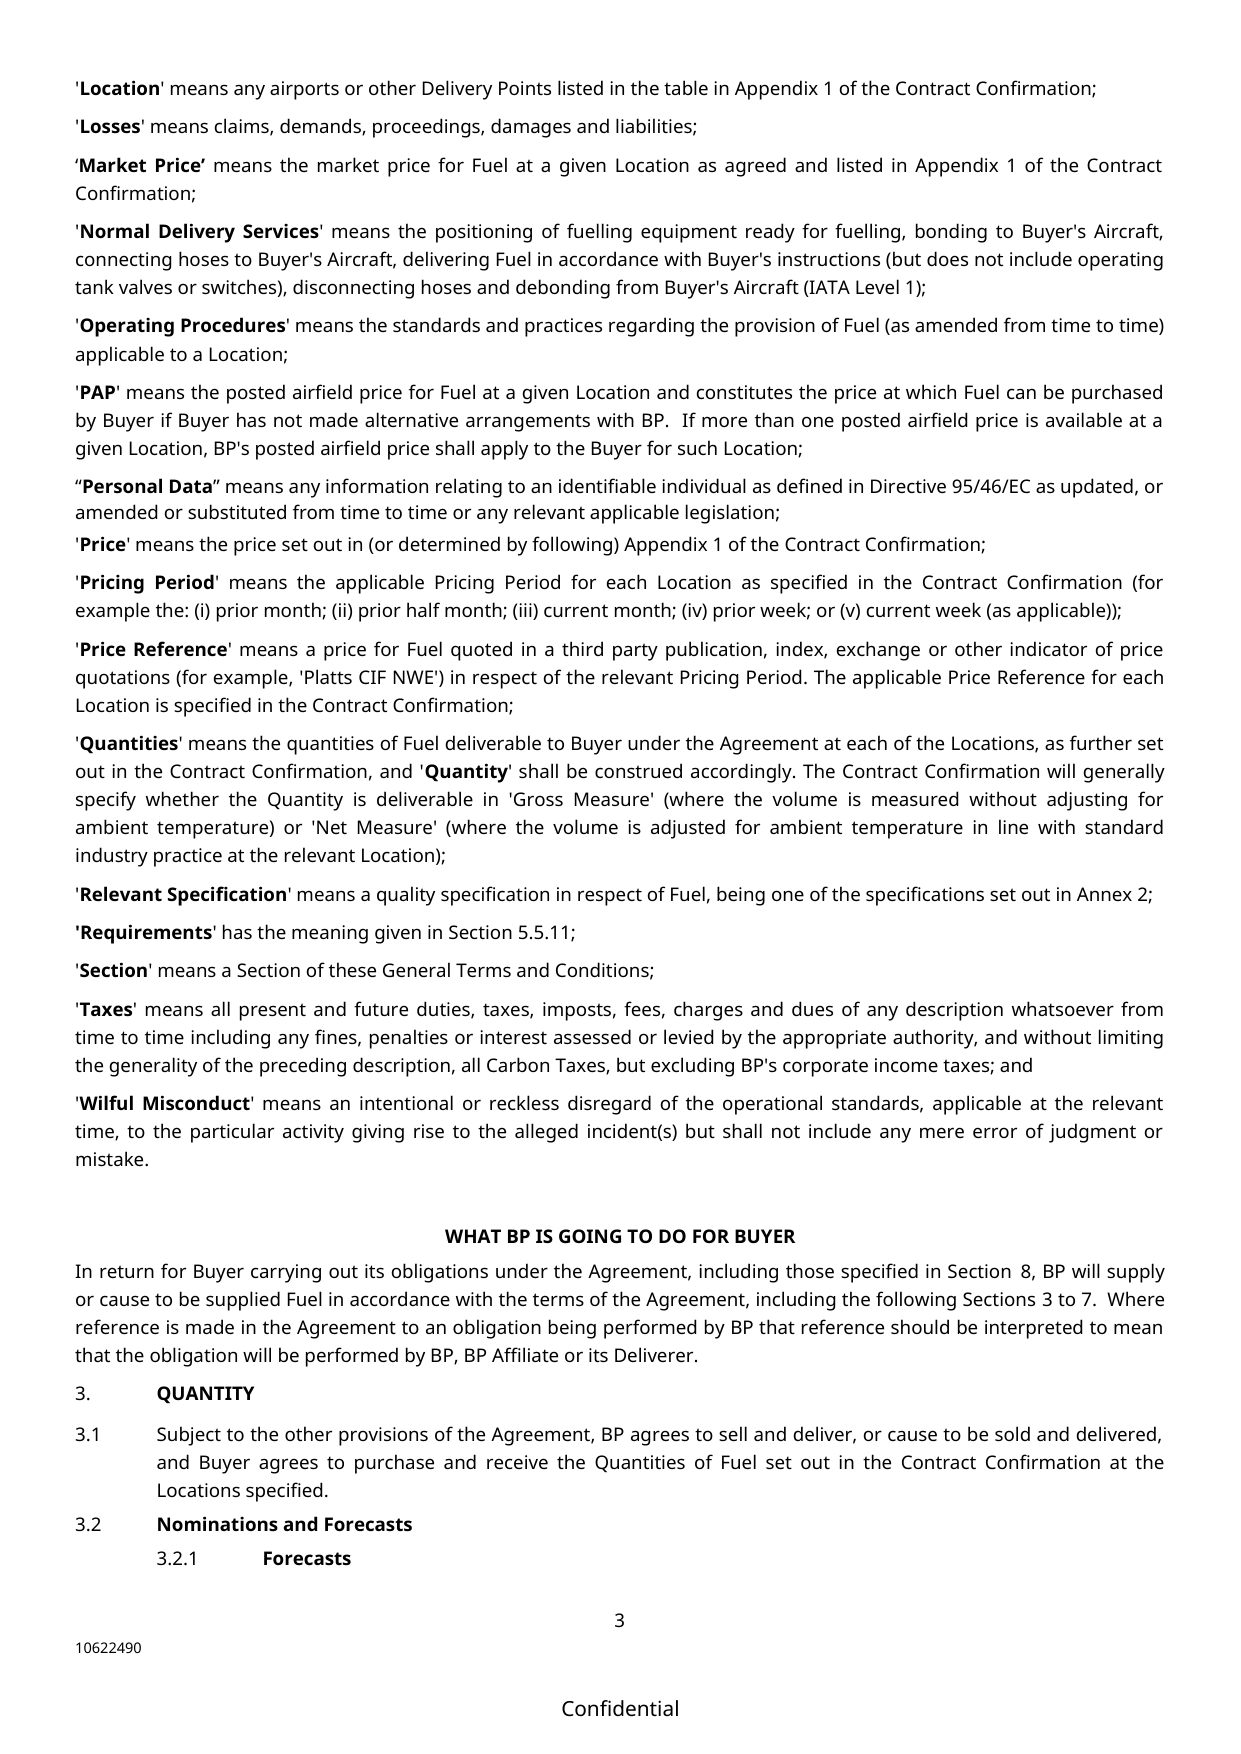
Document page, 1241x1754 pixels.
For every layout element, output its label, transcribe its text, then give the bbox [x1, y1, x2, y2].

text 'Taxes' means all present and future duties, taxes, imposts, fees, charges and dues of any description whatsoever from time to time including any fines, penalties or interest assessed or levied by the appropriate authority, and without limiting the generality of the preceding description, all Carbon Taxes, but excluding BP's corporate income taxes; and [75, 996, 1165, 1078]
text QUANTITY [75, 1380, 1165, 1406]
text 'Requirements' has the meaning given in Section 5.5.11; [75, 919, 1165, 945]
text 'Normal Delivery Services' means the positioning of fuelling equipment ready for fuelling, bonding to Buyer's Aircraft, connecting hoses to Buyer's Aircraft, delivering Fuel in accordance with Buyer's instructions (but does not include operating tank valves or switches), disconnecting hoses and debonding from Buyer's Aircraft (IATA Level 1); [75, 218, 1165, 300]
text ‘Market Price’ means the market price for Fuel at a given Location as agreed and listed in Appendix 1 of the Contract Confirmation; [75, 152, 1165, 205]
text 'Section' means a Section of these General Terms and Conditions; [75, 958, 1165, 983]
list “Personal Data” means any information relating to an identifiable individual as defined in Directive 95/46/EC as updated, or amended or substituted from time to time or any relevant applicable legislation; [75, 474, 1165, 525]
text 'Price Reference' means a price for Fuel quoted in a third party publication, index, exchange or other indicator of price quotations (for example, 'Platts CIF NWE') in respect of the relevant Pricing Period. The applicable Price Reference for each Location is specified in the Contract Confirmation; [75, 636, 1165, 717]
text 'Relevant Specification' means a quality specification in respect of Fuel, being one of the specifications set out in Annex 2; [75, 881, 1165, 906]
text 'PAP' means the posted airfield price for Fuel at a given Location and constitutes the price at which Fuel can be purchased by Buyer if Buyer has not made alternative arrangements with BP. If more than one posted airfield price is available at a given Location, BP's posted airfield price shall apply to the Buyer for such Location; [75, 379, 1165, 461]
text Forecasts [156, 1546, 1165, 1571]
text 'Pricing Period' means the applicable Pricing Period for each Location as specified in the Contract Confirmation (for example the: (i) prior month; (ii) prior half month; (iii) current month; (iv) prior week; or (v) current week (as applicable)); [75, 569, 1165, 623]
text 'Quantities' means the quantities of Fuel deliverable to Buyer under the Agreement at each of the Locations, as further set out in the Contract Confirmation, and 'Quantity' shall be construed accordingly. The Contract Confirmation will generally specify whether the Quantity is deliverable in 'Gross Measure' (where the volume is measured without adjusting for ambient temperature) or 'Net Measure' (where the volume is adjusted for ambient temperature in line with standard industry practice at the relevant Location); [75, 730, 1165, 868]
text 'Price' means the price set out in (or determined by following) Appendix 1 of the Contract Confirmation; [75, 531, 1165, 557]
text Nominations and Forecasts [75, 1511, 1165, 1537]
text 'Losses' means claims, demands, proceedings, damages and liabilities; [75, 113, 1165, 139]
text 'Operating Procedures' means the standards and practices regarding the provision of Fuel (as amended from time to time) applicable to a Location; [75, 313, 1165, 366]
text 'Location' means any airports or other Delivery Points listed in the table in Appendix 1 of the Contract Confirmation; [75, 75, 1165, 101]
text WHAT BP IS GOING TO DO FOR BUYER [75, 1224, 1165, 1249]
text Subject to the other provisions of the Agreement, BP agrees to sell and deliver, or cause to be sold and delivered, and Buyer agrees to purchase and receive the Quantities of Fuel set out in the Contract Confirmation at the Locations specified. [75, 1421, 1165, 1502]
text In return for Buyer carrying out its obligations under the Agreement, including those specified in Section 8, BP will supply or cause to be supplied Fuel in accordance with the terms of the Agreement, including the following Sections 3 to 7. Where reference is made in the Agreement to an obligation being performed by BP that reference should be interpreted to mean that the obligation will be performed by BP, BP Affiliate or its Deliverer. [75, 1258, 1165, 1367]
text 'Wilful Misconduct' means an intentional or reckless disregard of the operational standards, applicable at the relevant time, to the particular activity giving rise to the alleged incident(s) but shall not include any mere error of judgment or mistake. [75, 1091, 1165, 1172]
